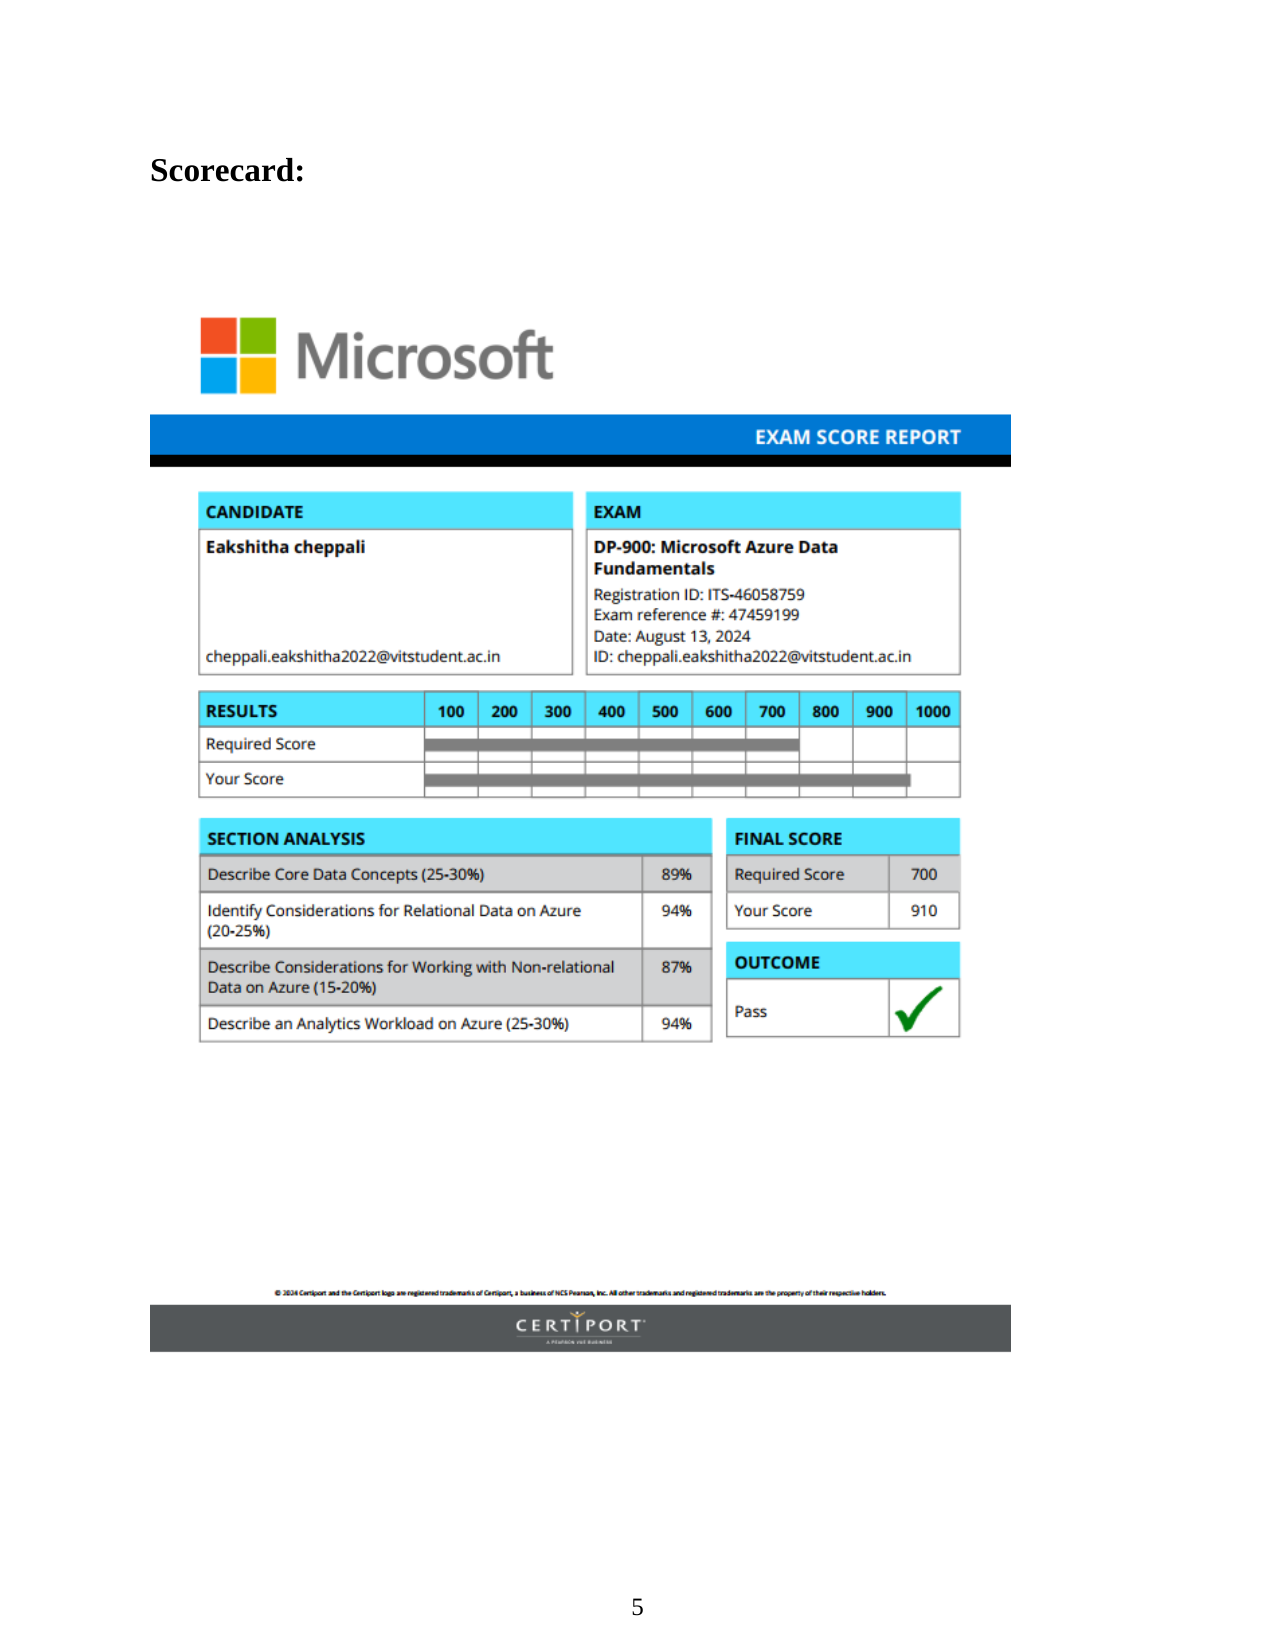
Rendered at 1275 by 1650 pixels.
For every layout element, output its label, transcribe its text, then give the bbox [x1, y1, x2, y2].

picture [150, 265, 1011, 1379]
text Scorecard: [150, 150, 1125, 188]
